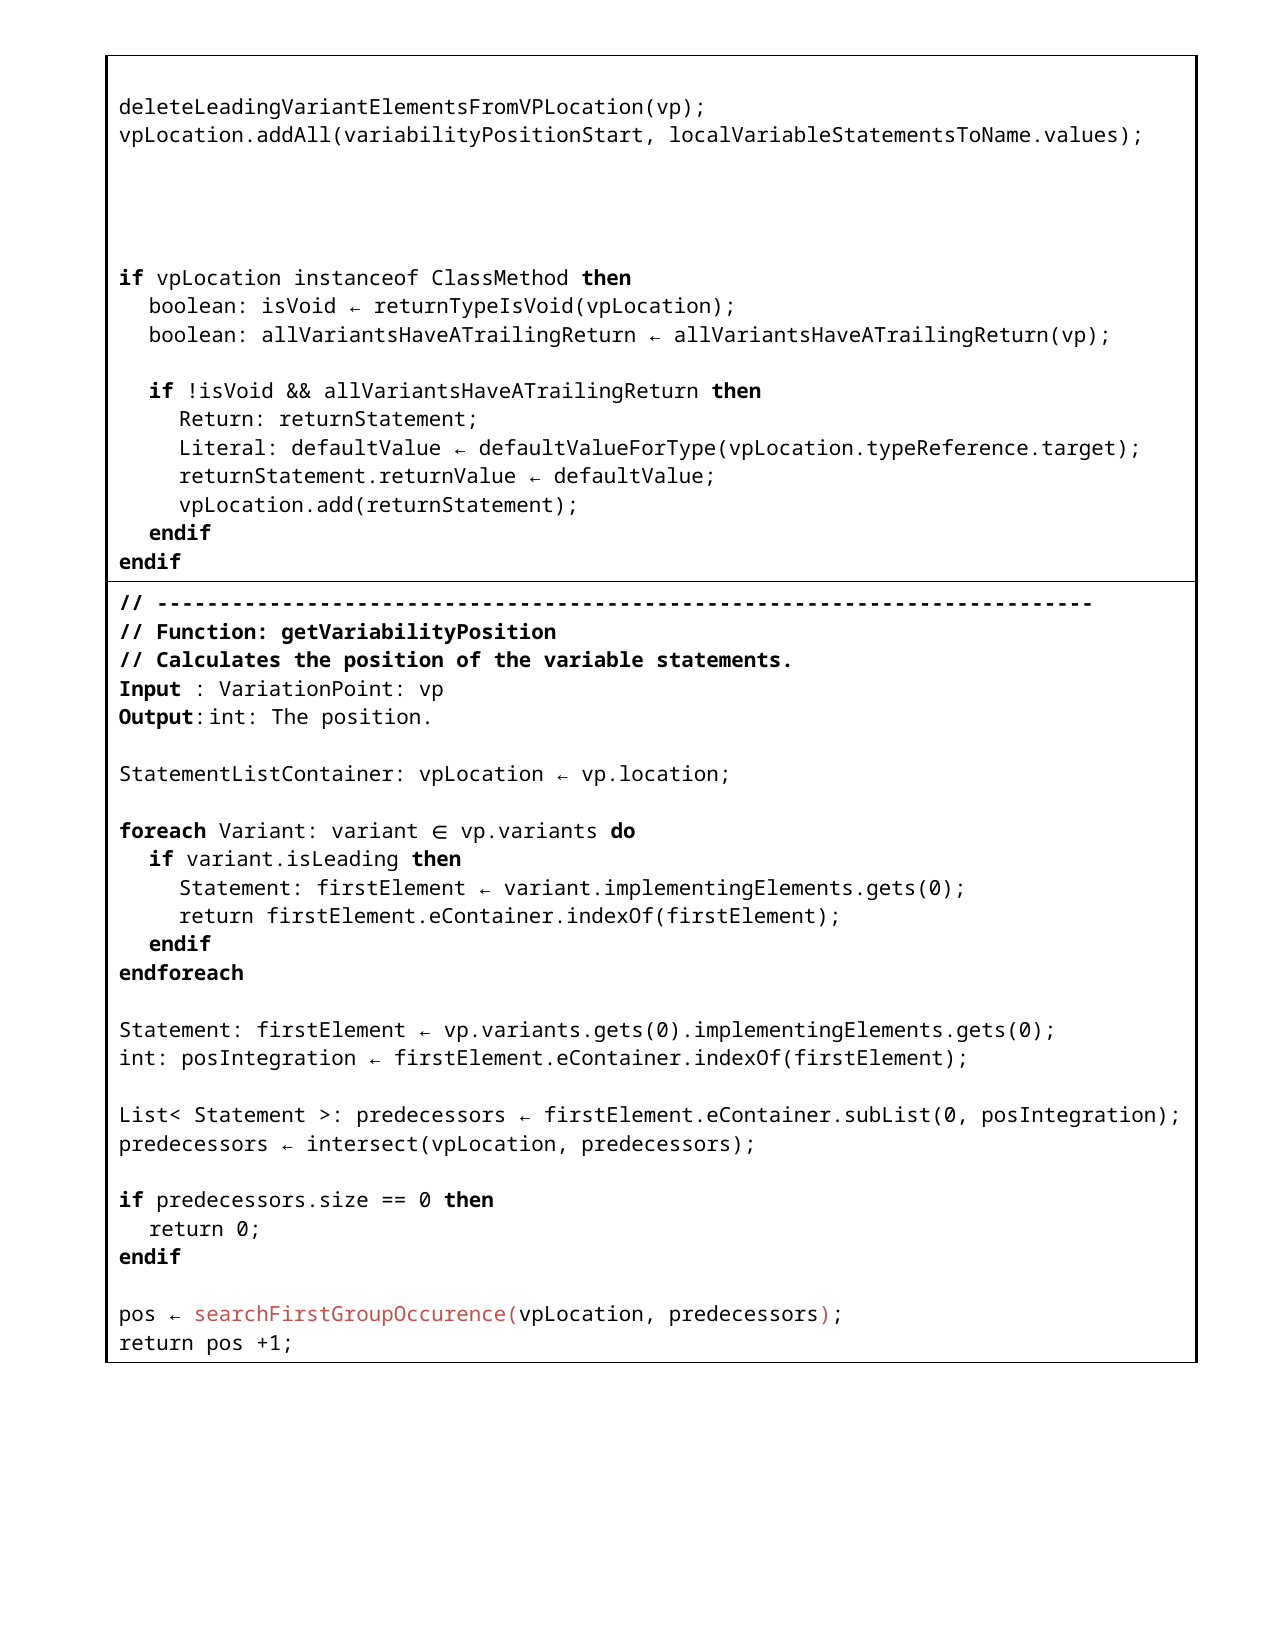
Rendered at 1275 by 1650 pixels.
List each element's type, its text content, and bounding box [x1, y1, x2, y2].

table_cell // --------------------------------------------------------------------------- // Function: getVariabilityPosition // Calculates the position of the variable statements. Input : VariationPoint: vp Output: int: The position. StatementListContainer: vpLocation ← vp.location; foreach Variant: variant ∈ vp.variants do if variant.isLeading then Statement: firstElement ← variant.implementingElements.gets(0); return firstElement.eContainer.indexOf(firstElement); endif endforeach Statement: firstElement ← vp.variants.gets(0).implementingElements.gets(0); int: posIntegration ← firstElement.eContainer.indexOf(firstElement); List< Statement >: predecessors ← firstElement.eContainer.subList(0, posIntegration); predecessors ← intersect(vpLocation, predecessors); if predecessors.size == 0 then return 0; endif pos ← searchFirstGroupOccurence(vpLocation, predecessors); return pos +1; [108, 582, 1195, 1362]
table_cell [108, 56, 1195, 581]
